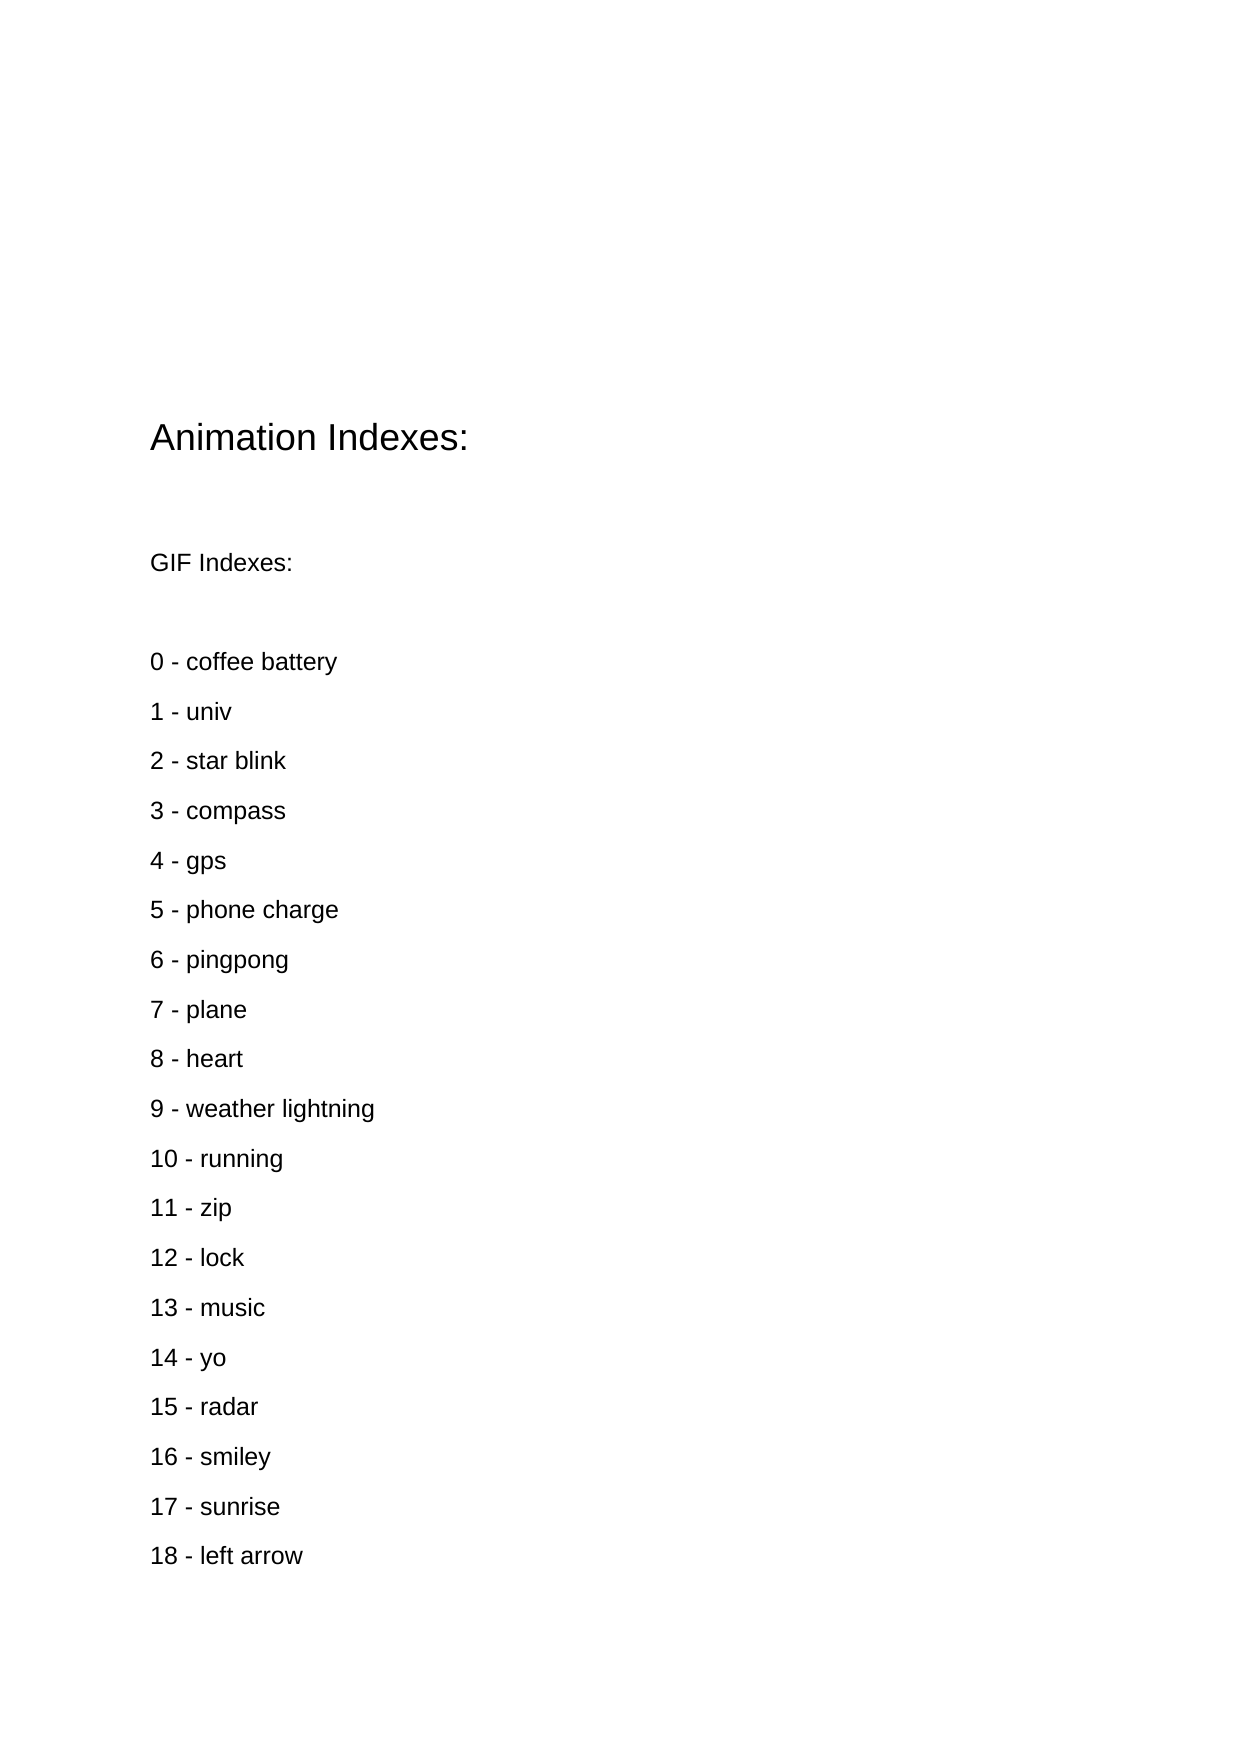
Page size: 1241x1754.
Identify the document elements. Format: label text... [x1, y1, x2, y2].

text 9 - weather lightning [150, 1094, 1090, 1123]
text 14 - yo [150, 1342, 1090, 1371]
text 15 - radar [150, 1392, 1090, 1421]
text 8 - heart [150, 1044, 1090, 1073]
text 6 - pingpong [150, 945, 1090, 974]
text 7 - plane [150, 995, 1090, 1023]
text 18 - left arrow [150, 1541, 1090, 1570]
text 1 - univ [150, 697, 1090, 725]
text 4 - gps [150, 846, 1090, 874]
text GIF Indexes: [150, 547, 1090, 576]
text 16 - smiley [150, 1442, 1090, 1471]
text 17 - sunrise [150, 1492, 1090, 1520]
text Animation Indexes: [150, 415, 1090, 458]
text 13 - music [150, 1293, 1090, 1322]
text 11 - zip [150, 1193, 1090, 1222]
text 3 - compass [150, 796, 1090, 825]
text 2 - star blink [150, 746, 1090, 775]
text 0 - coffee battery [150, 647, 1090, 676]
text 5 - phone charge [150, 895, 1090, 924]
text 10 - running [150, 1144, 1090, 1172]
text 12 - lock [150, 1243, 1090, 1272]
